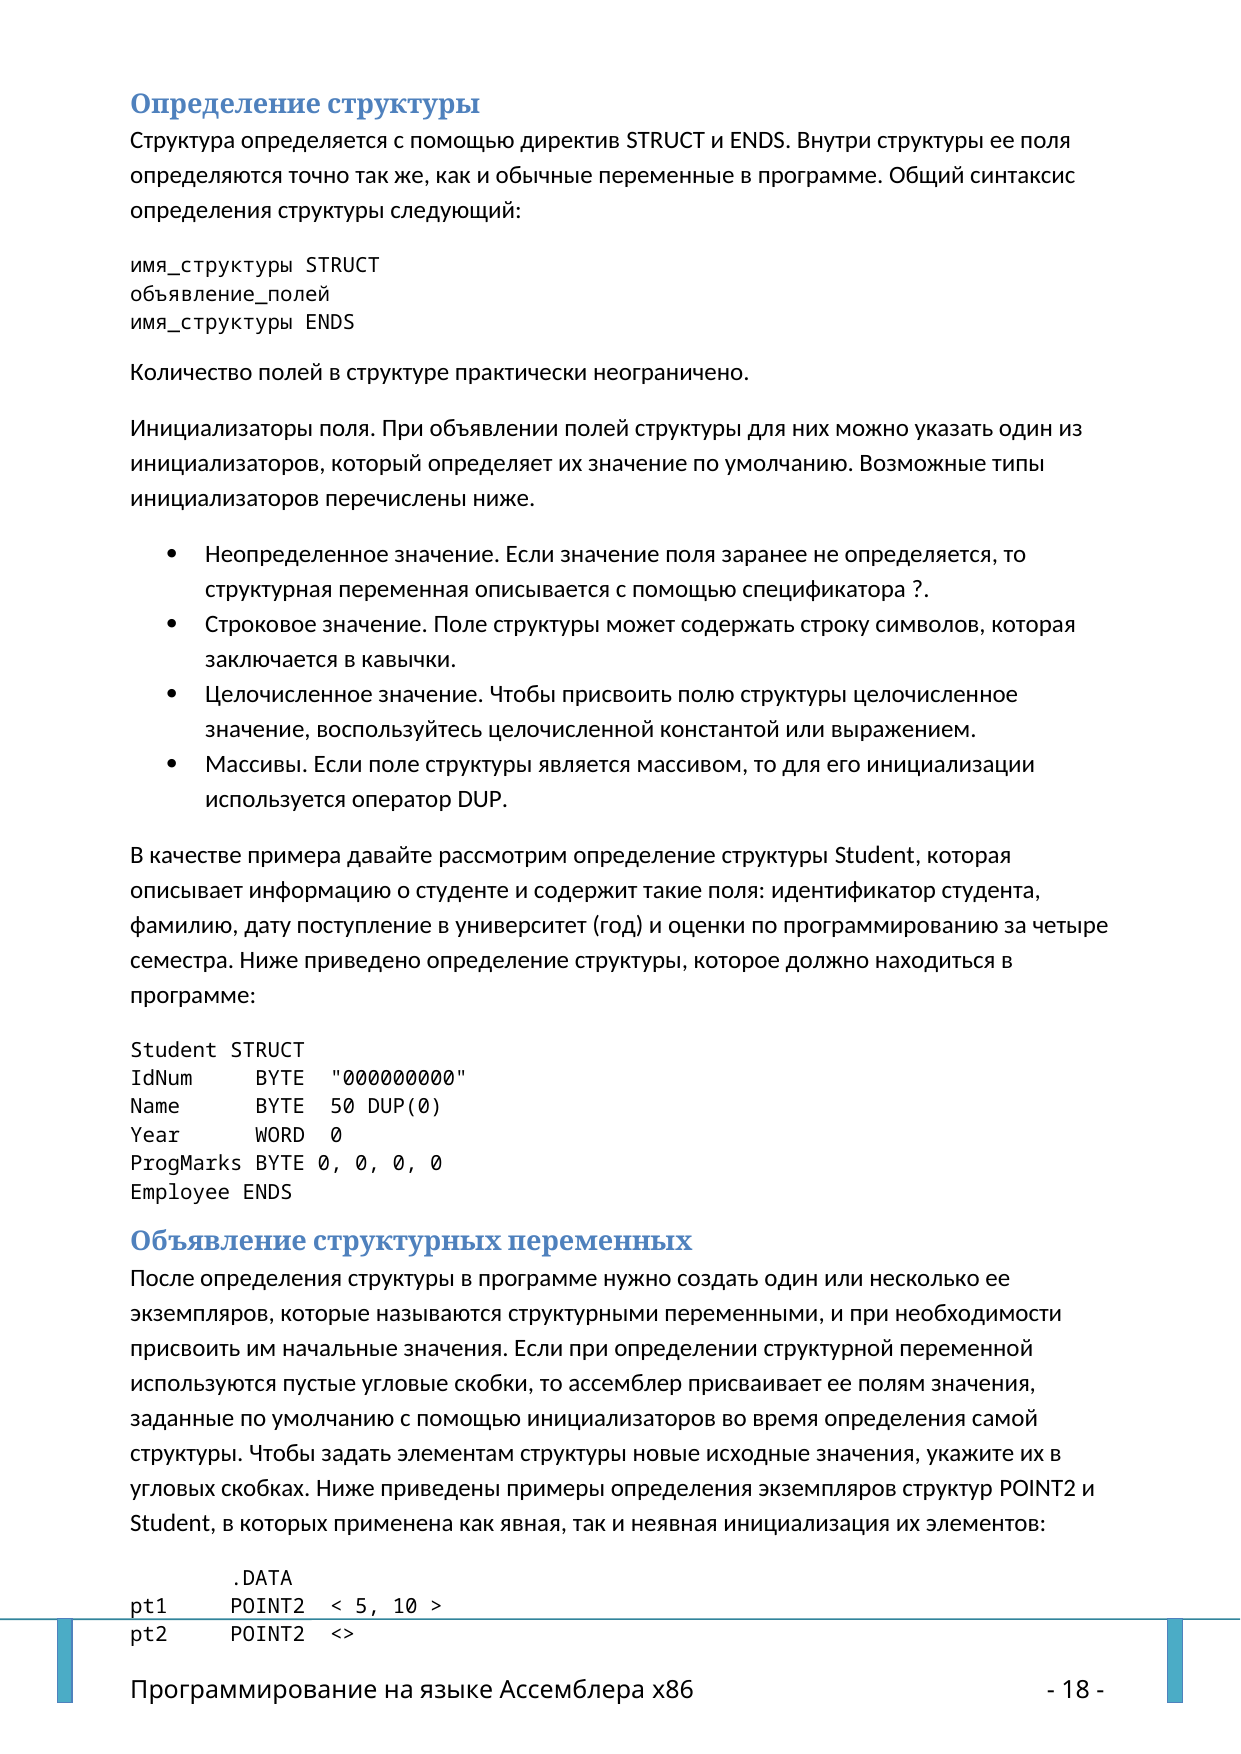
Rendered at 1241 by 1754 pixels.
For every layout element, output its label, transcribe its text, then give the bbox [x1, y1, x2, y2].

text pt2 POINT2 <> [130, 1619, 1110, 1648]
text имя_структуры STRUCT [130, 250, 1110, 279]
text объявление_полей [130, 279, 1110, 307]
text В качестве примера давайте рассмотрим определение структуры Student, которая описывает информацию о студенте и содержит такие поля: идентификатор студента, фамилию, дату поступление в университет (год) и оценки по программированию за четыре семестра. Ниже приведено определение структуры, которое должно находиться в программе: [130, 839, 1110, 1009]
text IdNum BYTE "000000000" [130, 1063, 1110, 1092]
subtitle Объявление структурных переменных [130, 1226, 1110, 1257]
text Структура определяется с помощью директив STRUCT и ENDS. Внутри структуры ее поля определяются точно так же, как и обычные переменные в программе. Общий синтаксис определения структуры следующий: [130, 124, 1110, 225]
list Неопределенное значение. Если значение поля заранее не определяется, то структурная переменная описывается с помощью спецификатора ?. [167, 538, 1110, 603]
list Массивы. Если поле структуры является массивом, то для его инициализации используется оператор DUP. [167, 748, 1110, 813]
list Целочисленное значение. Чтобы присвоить полю структуры целочисленное значение, воспользуйтесь целочисленной константой или выражением. [167, 678, 1110, 743]
text Инициализаторы поля. При объявлении полей структуры для них можно указать один из инициализаторов, который определяет их значение по умолчанию. Возможные типы инициализаторов перечислены ниже. [130, 412, 1110, 513]
subtitle Определение структуры [130, 89, 1110, 120]
text Name BYTE 50 DUP(0) [130, 1092, 1110, 1120]
text Количество полей в структуре практически неограничено. [130, 356, 1110, 387]
text Employee ENDS [130, 1177, 1110, 1205]
text имя_структуры ENDS [130, 307, 1110, 336]
text После определения структуры в программе нужно создать один или несколько ее экземпляров, которые называются структурными переменными, и при необходимости присвоить им начальные значения. Если при определении структурной переменной используются пустые угловые скобки, то ассемблер присваивает ее полям значения, заданные по умолчанию с помощью инициализаторов во время определения самой структуры. Чтобы задать элементам структуры новые исходные значения, укажите их в угловых скобках. Ниже приведены примеры определения экземпляров структур POINT2 и Student, в которых применена как явная, так и неявная инициализация их элементов: [130, 1262, 1110, 1537]
text .DATA [130, 1563, 1110, 1591]
text ProgMarks BYTE 0, 0, 0, 0 [130, 1148, 1110, 1177]
list Строковое значение. Поле структуры может содержать строку символов, которая заключается в кавычки. [167, 608, 1110, 673]
text Year WORD 0 [130, 1120, 1110, 1148]
text Student STRUCT [130, 1035, 1110, 1063]
text pt1 POINT2 < 5, 10 > [130, 1591, 1110, 1619]
